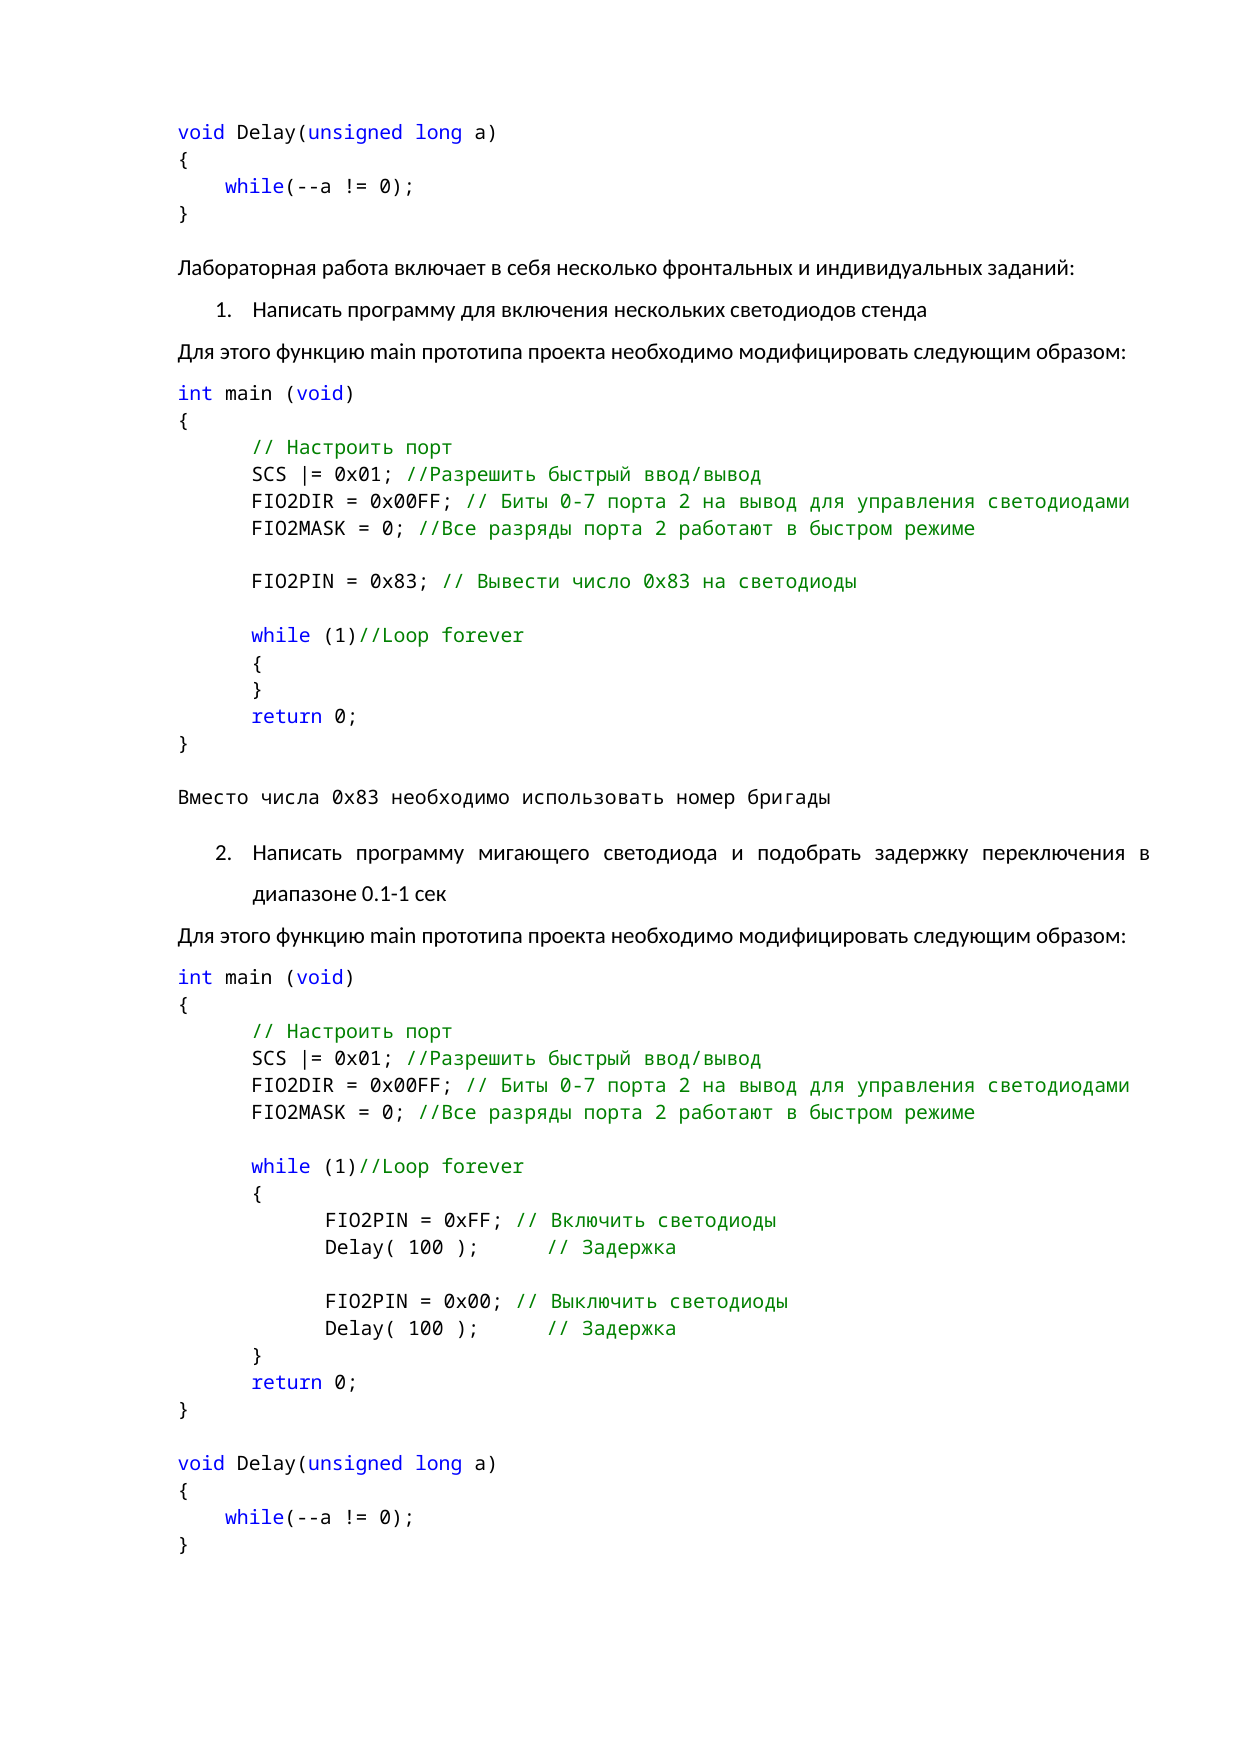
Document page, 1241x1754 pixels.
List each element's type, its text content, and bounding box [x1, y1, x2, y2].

text return 0; [177, 1368, 1152, 1395]
text return 0; [177, 703, 1152, 730]
text FIO2MASK = 0; //Все разряды порта 2 работают в быстром режиме [177, 1098, 1152, 1125]
text FIO2DIR = 0x00FF; // Биты 0-7 порта 2 на вывод для управления светодиодами [177, 487, 1152, 514]
text while(--a != 0); [177, 172, 1152, 199]
text FIO2MASK = 0; //Все разряды порта 2 работают в быстром режиме [177, 514, 1152, 541]
text Вместо числа 0x83 необходимо использовать номер бригады [177, 784, 1152, 811]
text int main (void) [177, 379, 1152, 406]
text // Настроить порт [177, 1017, 1152, 1044]
text } [177, 1395, 1152, 1422]
text Delay( 100 ); // Задержка [177, 1314, 1152, 1341]
text FIO2DIR = 0x00FF; // Биты 0-7 порта 2 на вывод для управления светодиодами [177, 1071, 1152, 1098]
list Написать программу мигающего светодиода и подобрать задержку переключения в диапазоне 0.1-1 сек [215, 838, 1152, 908]
text Лабораторная работа включает в себя несколько фронтальных и индивидуальных заданий: [177, 253, 1152, 281]
text void Delay(unsigned long a) [177, 1449, 1152, 1476]
text FIO2PIN = 0xFF; // Включить светодиоды [177, 1206, 1152, 1233]
text // Настроить порт [177, 433, 1152, 460]
text { [177, 1476, 1152, 1503]
text FIO2PIN = 0x83; // Вывести число 0x83 на светодиоды [177, 568, 1152, 595]
text { [177, 991, 1152, 1017]
text while (1)//Loop forever [177, 622, 1152, 649]
text SCS |= 0x01; //Разрешить быстрый ввод/вывод [177, 460, 1152, 487]
text { [177, 649, 1152, 676]
text } [177, 730, 1152, 757]
text } [177, 199, 1152, 226]
text void Delay(unsigned long a) [177, 118, 1152, 145]
text Delay( 100 ); // Задержка [177, 1233, 1152, 1260]
text } [177, 1341, 1152, 1368]
text { [177, 1179, 1152, 1206]
text while(--a != 0); [177, 1503, 1152, 1530]
text SCS |= 0x01; //Разрешить быстрый ввод/вывод [177, 1044, 1152, 1071]
text while (1)//Loop forever [177, 1152, 1152, 1179]
text { [177, 145, 1152, 172]
text Для этого функцию main прототипа проекта необходимо модифицировать следующим образом: [177, 337, 1152, 365]
text { [177, 406, 1152, 433]
text } [177, 676, 1152, 703]
text int main (void) [177, 963, 1152, 991]
text } [177, 1530, 1152, 1557]
text FIO2PIN = 0x00; // Выключить светодиоды [177, 1287, 1152, 1314]
list Написать программу для включения нескольких светодиодов стенда [215, 295, 1152, 323]
text Для этого функцию main прототипа проекта необходимо модифицировать следующим образом: [177, 922, 1152, 949]
